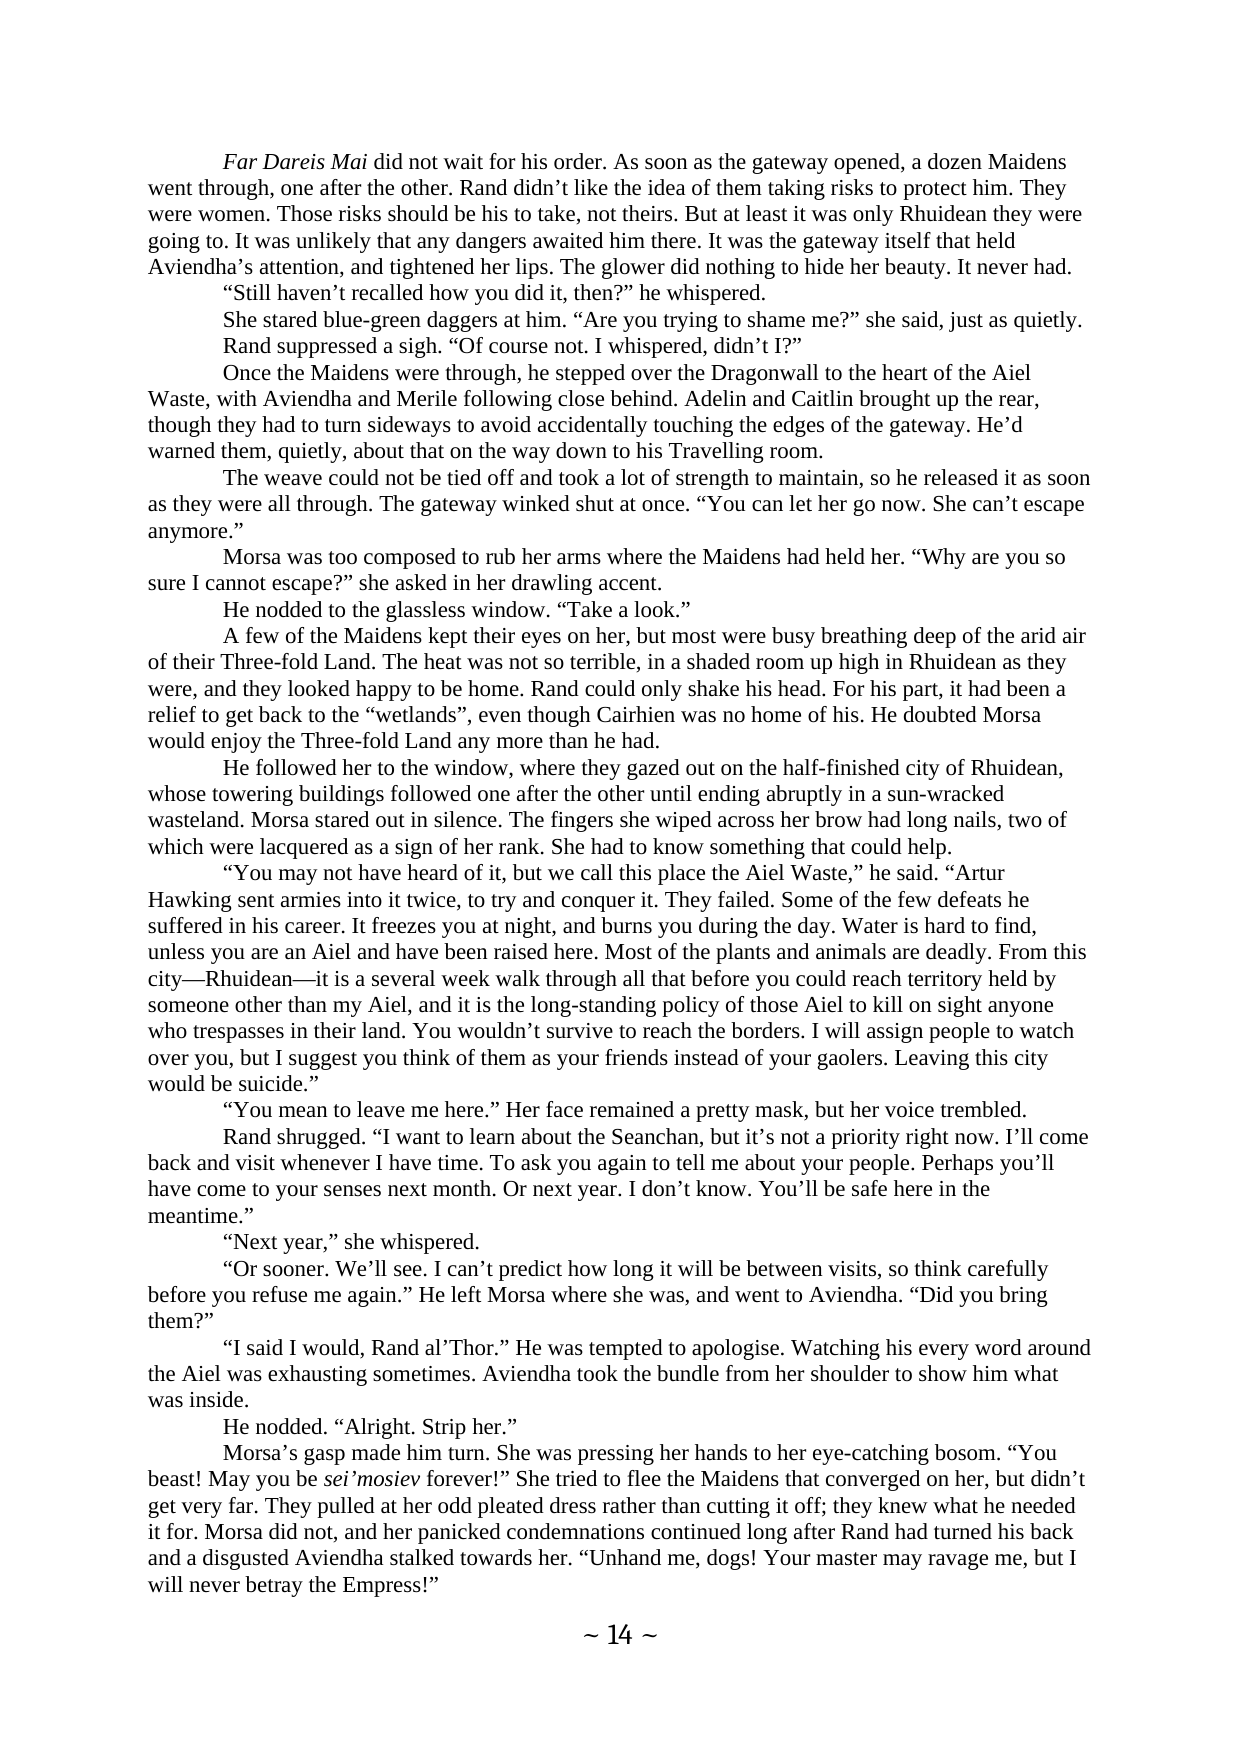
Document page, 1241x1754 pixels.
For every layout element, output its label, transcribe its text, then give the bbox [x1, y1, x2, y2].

text He nodded. “Alright. Strip her.” [148, 1413, 1092, 1439]
text “I said I would, Rand al’Thor.” He was tempted to apologise. Watching his every word around the Aiel was exhausting sometimes. Aviendha took the bundle from her shoulder to show him what was inside. [148, 1334, 1092, 1413]
text He nodded to the glassless window. “Take a look.” [148, 596, 1092, 622]
text A few of the Maidens kept their eyes on her, but most were busy breathing deep of the arid air of their Three-fold Land. The heat was not so terrible, in a shaded room up high in Rhuidean as they were, and they looked happy to be home. Rand could only shake his head. For his part, it had been a relief to get back to the “wetlands”, even though Cairhien was no home of his. He doubted Morsa would enjoy the Three-fold Land any more than he had. [148, 622, 1092, 754]
text The weave could not be tied off and took a lot of strength to maintain, so he released it as soon as they were all through. The gateway winked shut at once. “You can let her go now. She can’t escape anymore.” [148, 464, 1092, 543]
text He followed her to the window, where they gazed out on the half-finished city of Rhuidean, whose towering buildings followed one after the other until ending abruptly in a sun-wracked wasteland. Morsa stared out in silence. The fingers she wiped across her brow had long nails, two of which were lacquered as a sign of her rank. She had to know something that could help. [148, 754, 1092, 859]
text “Or sooner. We’ll see. I can’t predict how long it will be between visits, so think carefully before you refuse me again.” He left Morsa where she was, and went to Aviendha. “Did you bring them?” [148, 1254, 1092, 1334]
text Morsa’s gasp made him turn. She was pressing her hands to her eye-catching bosom. “You beast! May you be sei’mosiev forever!” She tried to flee the Maidens that converged on her, but didn’t get very far. They pulled at her odd pleated dress rather than cutting it off; they knew what he needed it for. Morsa did not, and her panicked condemnations continued long after Rand had turned his back and a disgusted Aviendha stalked towards her. “Unhand me, dogs! Your master may ravage me, but I will never betray the Empress!” [148, 1439, 1092, 1597]
text Rand shrugged. “I want to learn about the Seanchan, but it’s not a priority right now. I’ll come back and visit whenever I have time. To ask you again to tell me about your people. Perhaps you’ll have come to your senses next month. Or next year. I don’t know. You’ll be safe here in the meantime.” [148, 1123, 1092, 1228]
text Once the Maidens were through, he stepped over the Dragonwall to the heart of the Aiel Waste, with Aviendha and Merile following close behind. Adelin and Caitlin brought up the rear, though they had to turn sideways to avoid accidentally touching the edges of the gateway. He’d warned them, quietly, about that on the way down to his Travelling room. [148, 358, 1092, 464]
text Morsa was too composed to rub her arms where the Maidens had held her. “Why are you so sure I cannot escape?” she asked in her drawling accent. [148, 543, 1092, 596]
text Rand suppressed a sigh. “Of course not. I whispered, didn’t I?” [148, 332, 1092, 358]
text “You may not have heard of it, but we call this place the Aiel Waste,” he said. “Artur Hawking sent armies into it twice, to try and conquer it. They failed. Some of the few defeats he suffered in his career. It freezes you at night, and burns you during the day. Water is hard to find, unless you are an Aiel and have been raised here. Most of the plants and animals are deadly. From this city—Rhuidean—it is a several week walk through all that before you could reach territory held by someone other than my Aiel, and it is the long-standing policy of those Aiel to kill on sight anyone who trespasses in their land. You wouldn’t survive to reach the borders. I will assign people to watch over you, but I suggest you think of them as your friends instead of your gaolers. Leaving this city would be suicide.” [148, 859, 1092, 1096]
text “You mean to leave me here.” Her face remained a pretty mask, but her voice trembled. [148, 1096, 1092, 1123]
text “Still haven’t recalled how you did it, then?” he whispered. [148, 279, 1092, 306]
text “Next year,” she whispered. [148, 1228, 1092, 1254]
text She stared blue-green daggers at him. “Are you trying to shame me?” she said, just as quietly. [148, 306, 1092, 332]
text Far Dareis Mai did not wait for his order. As soon as the gateway opened, a dozen Maidens went through, one after the other. Rand didn’t like the idea of them taking risks to protect him. They were women. Those risks should be his to take, not theirs. But at least it was only Rhuidean they were going to. It was unlikely that any dangers awaited him there. It was the gateway itself that held Aviendha’s attention, and tightened her lips. The glower did nothing to hide her beauty. It never had. [148, 148, 1092, 279]
